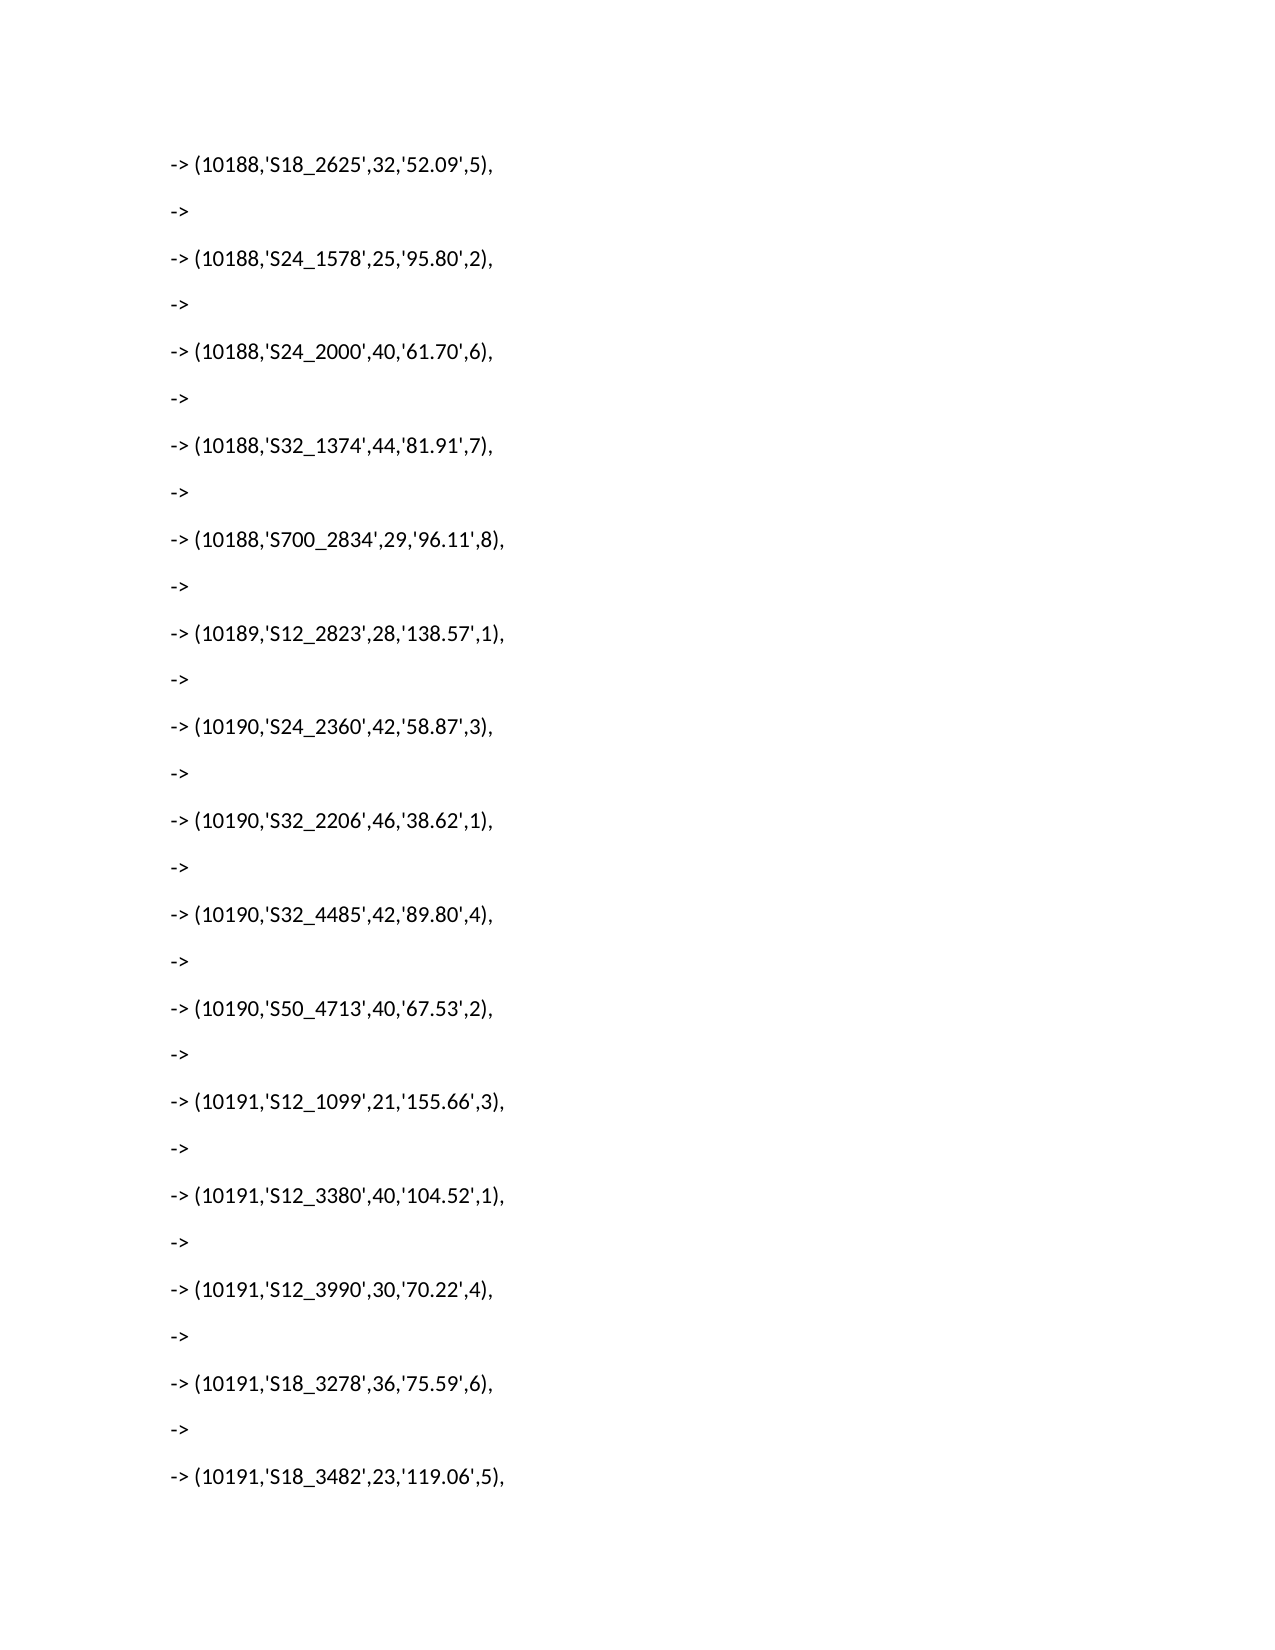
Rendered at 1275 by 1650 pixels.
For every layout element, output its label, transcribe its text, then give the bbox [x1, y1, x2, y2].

text -> (10188,'S700_2834',29,'96.11',8), [150, 525, 1125, 553]
text -> (10190,'S32_4485',42,'89.80',4), [150, 900, 1125, 928]
text -> [150, 1322, 1125, 1350]
text -> (10191,'S18_3278',36,'75.59',6), [150, 1369, 1125, 1397]
text -> [150, 572, 1125, 600]
text -> [150, 478, 1125, 506]
text -> (10188,'S18_2625',32,'52.09',5), [150, 150, 1125, 178]
text -> [150, 853, 1125, 881]
text -> (10190,'S32_2206',46,'38.62',1), [150, 806, 1125, 834]
text -> (10190,'S24_2360',42,'58.87',3), [150, 712, 1125, 741]
text -> [150, 1228, 1125, 1256]
text -> (10188,'S24_1578',25,'95.80',2), [150, 244, 1125, 272]
text -> (10189,'S12_2823',28,'138.57',1), [150, 619, 1125, 647]
text -> [150, 1041, 1125, 1069]
text -> [150, 947, 1125, 975]
text -> [150, 1134, 1125, 1162]
text -> [150, 666, 1125, 694]
text -> (10191,'S12_3990',30,'70.22',4), [150, 1275, 1125, 1303]
text -> (10188,'S32_1374',44,'81.91',7), [150, 431, 1125, 459]
text -> (10190,'S50_4713',40,'67.53',2), [150, 994, 1125, 1022]
text -> (10191,'S12_3380',40,'104.52',1), [150, 1181, 1125, 1209]
text -> (10191,'S18_3482',23,'119.06',5), [150, 1462, 1125, 1491]
text -> [150, 759, 1125, 787]
text -> (10188,'S24_2000',40,'61.70',6), [150, 337, 1125, 366]
text -> [150, 384, 1125, 412]
text -> [150, 291, 1125, 319]
text -> [150, 197, 1125, 225]
text -> (10191,'S12_1099',21,'155.66',3), [150, 1087, 1125, 1116]
text -> [150, 1416, 1125, 1444]
